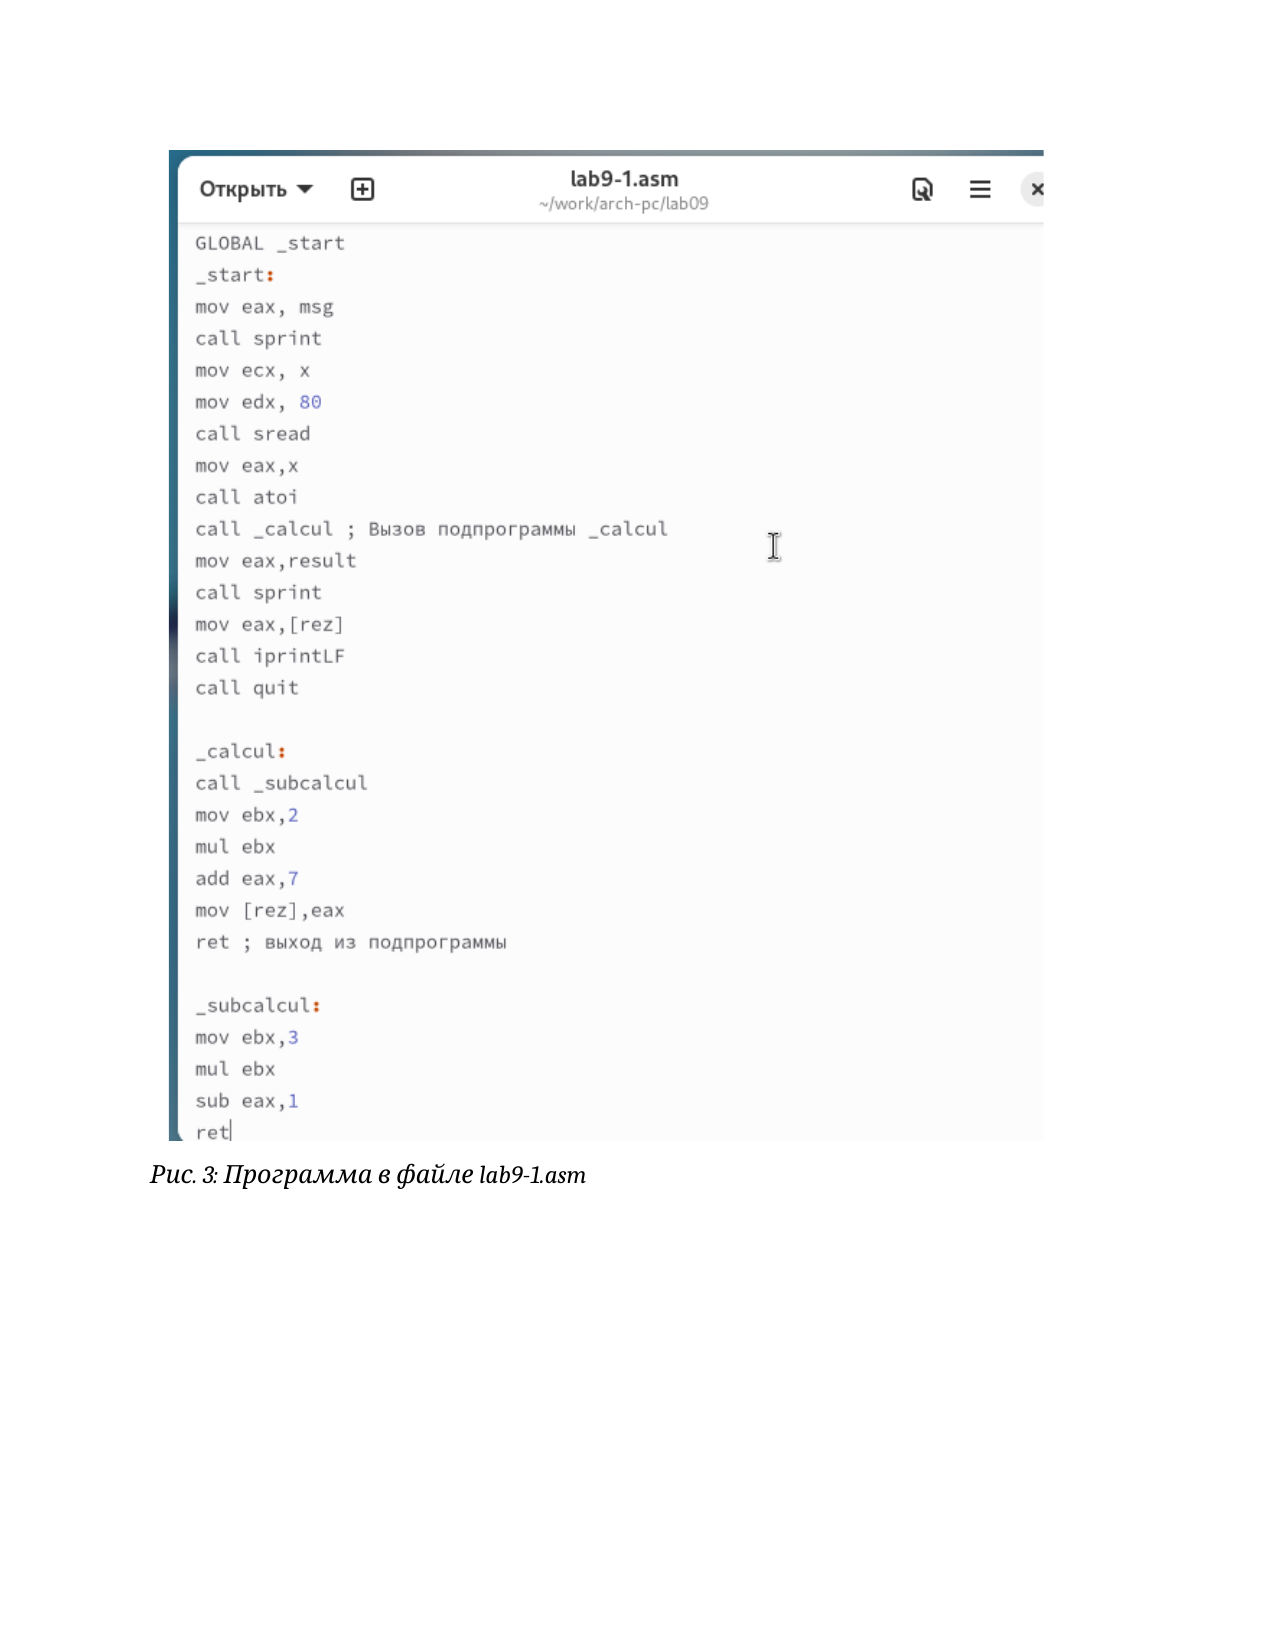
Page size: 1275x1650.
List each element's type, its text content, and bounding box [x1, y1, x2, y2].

text Рис. 3: Программа в файле lab9-1.asm [150, 1161, 1125, 1190]
picture [168, 150, 1044, 1141]
